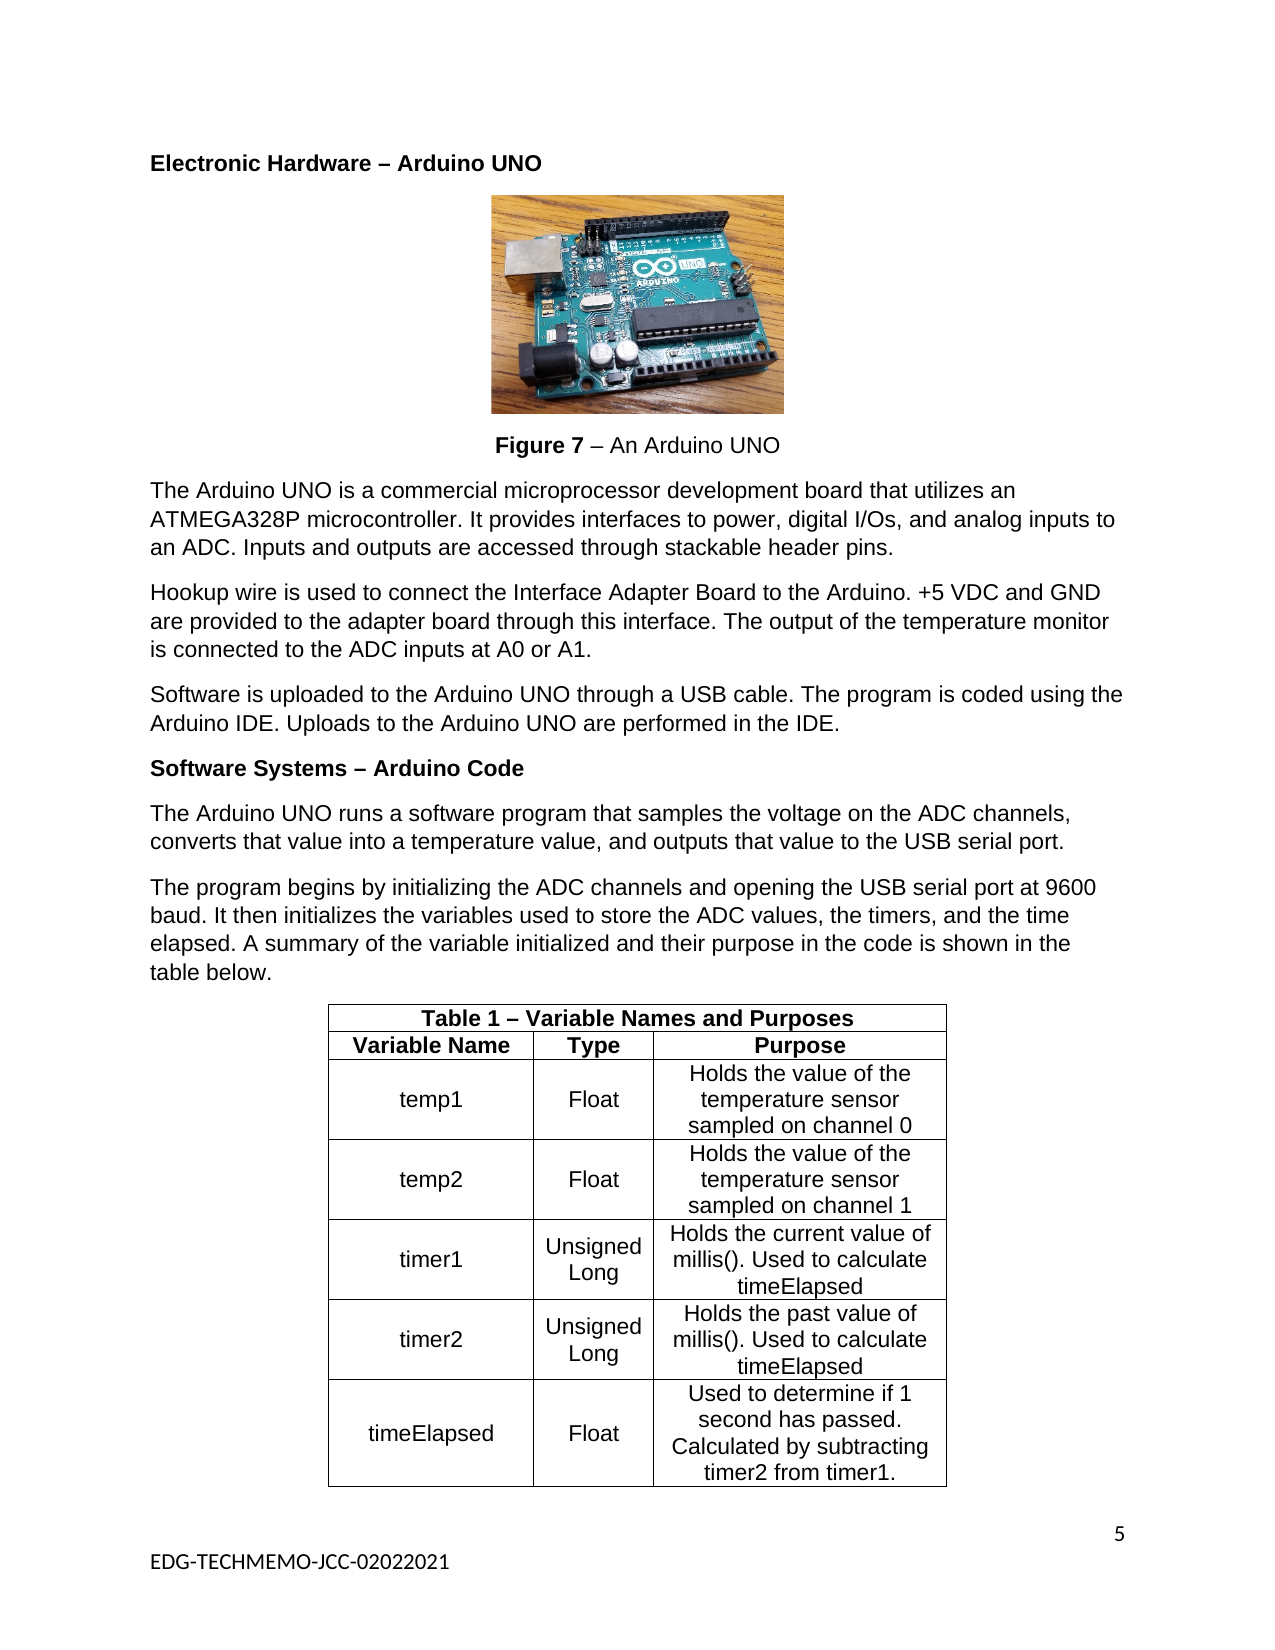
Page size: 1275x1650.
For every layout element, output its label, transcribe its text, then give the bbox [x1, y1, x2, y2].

text The Arduino UNO is a commercial microprocessor development board that utilizes an ATMEGA328P microcontroller. It provides interfaces to power, digital I/Os, and analog inputs to an ADC. Inputs and outputs are accessed through stackable header pins. [150, 477, 1125, 561]
table_cell Holds the past value of millis(). Used to calculate timeElapsed [654, 1300, 946, 1379]
text Figure 7 – An Arduino UNO [150, 432, 1125, 458]
table_cell temp1 [329, 1060, 533, 1139]
table_cell Unsigned Long [534, 1300, 653, 1379]
table_cell Unsigned Long [534, 1220, 653, 1299]
table_cell Variable Name [329, 1032, 533, 1059]
text Electronic Hardware – Arduino UNO [150, 150, 1125, 176]
picture [491, 195, 784, 414]
table_cell Purpose [654, 1032, 946, 1059]
table_cell timeElapsed [329, 1380, 533, 1486]
table_cell Float [534, 1380, 653, 1486]
table_cell timer1 [329, 1220, 533, 1299]
text Software is uploaded to the Arduino UNO through a USB cable. The program is coded using the Arduino IDE. Uploads to the Arduino UNO are performed in the IDE. [150, 681, 1125, 736]
table_cell temp2 [329, 1140, 533, 1219]
text The program begins by initializing the ADC channels and opening the USB serial port at 9600 baud. It then initializes the variables used to store the ADC values, the timers, and the time elapsed. A summary of the variable initialized and their purpose in the code is shown in the table below. [150, 873, 1125, 985]
text The Arduino UNO runs a software program that samples the voltage on the ADC channels, converts that value into a temperature value, and outputs that value to the USB serial port. [150, 800, 1125, 855]
table_cell Used to determine if 1 second has passed. Calculated by subtracting timer2 from timer1. [654, 1380, 946, 1486]
text Software Systems – Arduino Code [150, 755, 1125, 781]
table_cell Float [534, 1060, 653, 1139]
table_cell Type [534, 1032, 653, 1059]
table_cell Holds the value of the temperature sensor sampled on channel 0 [654, 1060, 946, 1139]
table_cell Holds the value of the temperature sensor sampled on channel 1 [654, 1140, 946, 1219]
table_cell Float [534, 1140, 653, 1219]
text Hookup wire is used to connect the Interface Adapter Board to the Arduino. +5 VDC and GND are provided to the adapter board through this interface. The output of the temperature monitor is connected to the ADC inputs at A0 or A1. [150, 579, 1125, 662]
table_cell Holds the current value of millis(). Used to calculate timeElapsed [654, 1220, 946, 1299]
table_cell timer2 [329, 1300, 533, 1379]
table_header Table 1 – Variable Names and Purposes [329, 1005, 946, 1031]
